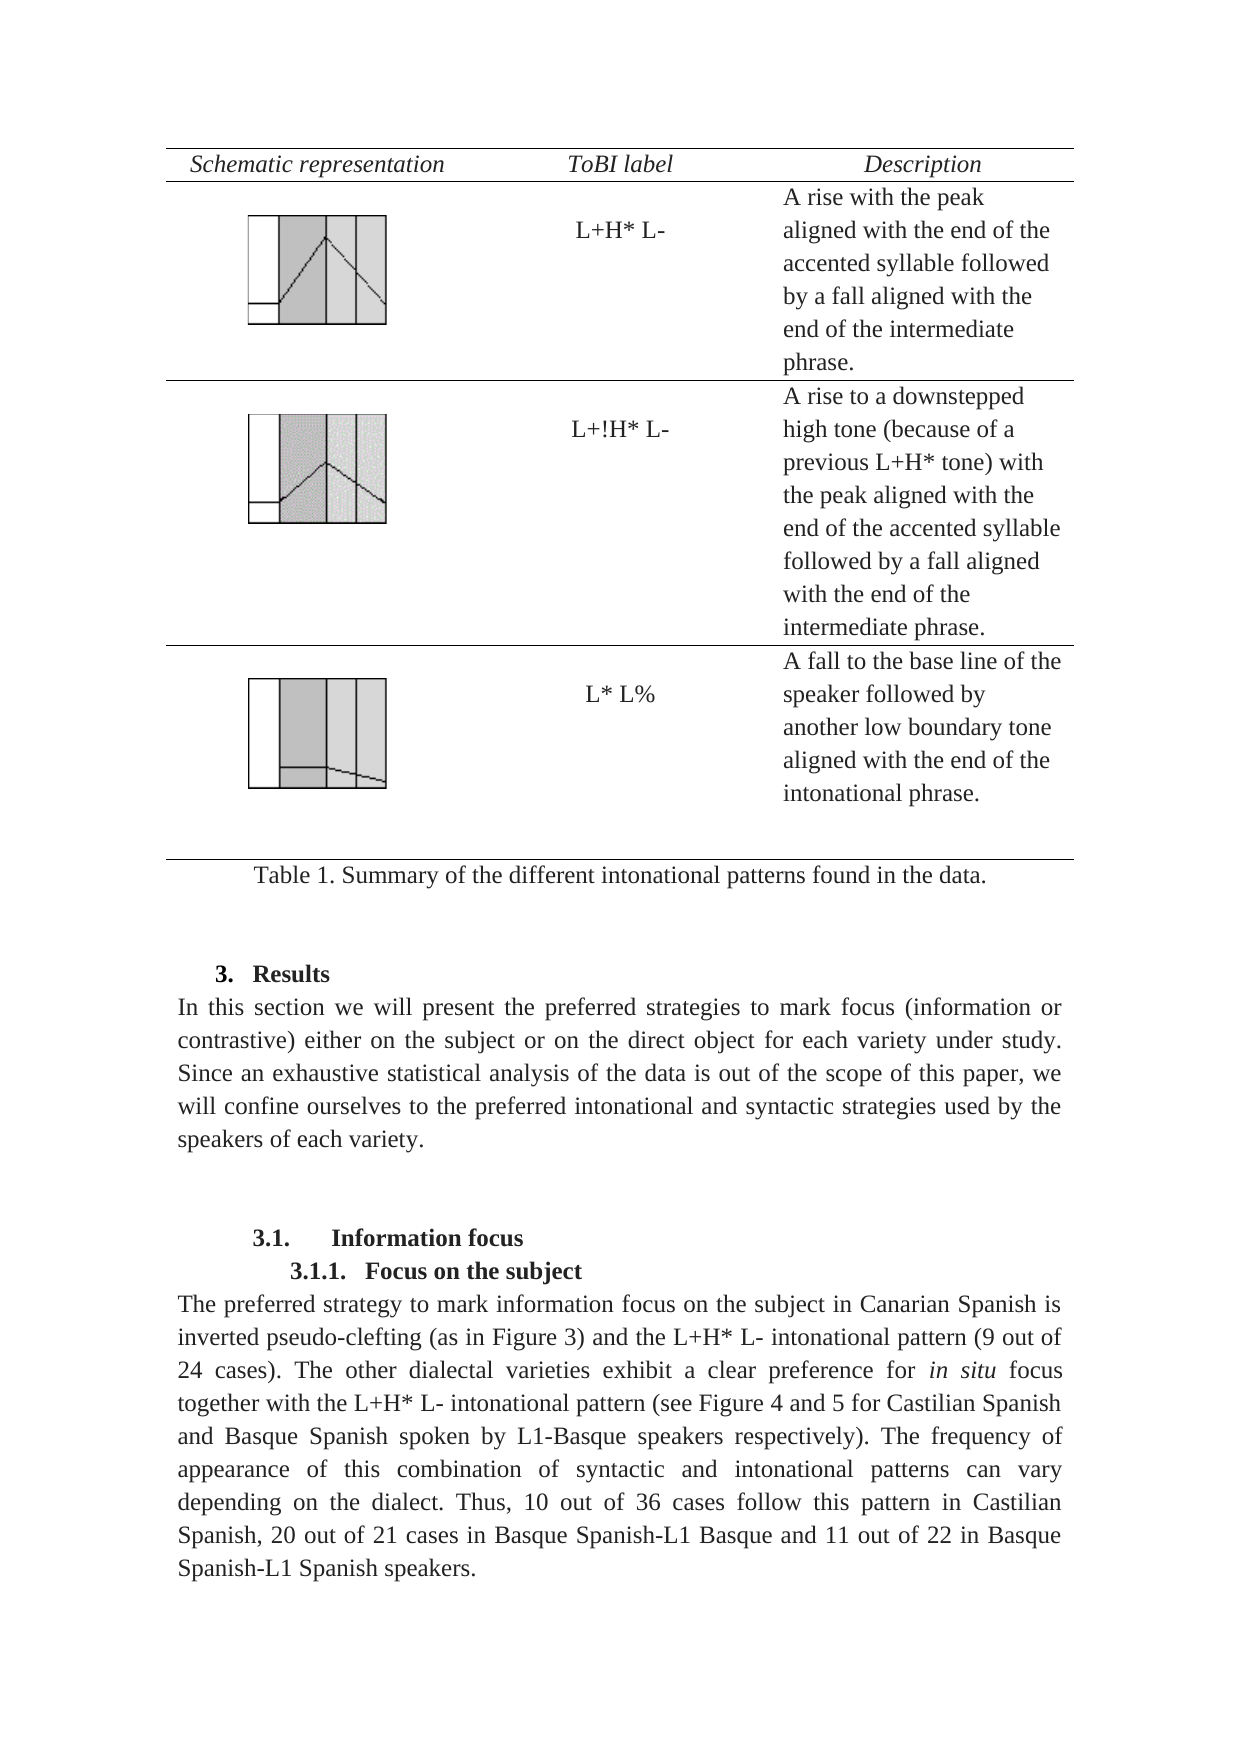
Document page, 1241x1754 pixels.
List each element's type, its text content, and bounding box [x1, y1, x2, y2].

list Focus on the subject [290, 1256, 1063, 1285]
table_cell A rise to a downstepped high tone (because of a previous L+H* tone) with the peak aligned with the end of the accented syllable followed by a fall aligned with the end of the intermediate phrase. [772, 381, 1074, 645]
table_cell [166, 182, 469, 380]
picture [248, 414, 387, 524]
picture [247, 215, 387, 325]
list Table 1. Summary of the different intonational patterns found in the data. [177, 860, 1063, 889]
table_cell [166, 646, 469, 859]
table_cell A fall to the base line of the speaker followed by another low boundary tone aligned with the end of the intonational phrase. [772, 646, 1074, 859]
table_header Schematic representation [166, 149, 469, 181]
list Results [215, 959, 1063, 988]
table_cell L+!H* L- [469, 381, 772, 645]
table_cell L+H* L- [469, 182, 772, 380]
list Information focus [252, 1223, 1063, 1252]
table_cell [166, 381, 469, 645]
list The preferred strategy to mark information focus on the subject in Canarian Spanish is inverted pseudo-clefting (as in Figure 3) and the L+H* L- intonational pattern (9 out of 24 cases). The other dialectal varieties exhibit a clear preference for in situ focus together with the L+H* L- intonational pattern (see Figure 4 and 5 for Castilian Spanish and Basque Spanish spoken by L1-Basque speakers respectively). The frequency of appearance of this combination of syntactic and intonational patterns can vary depending on the dialect. Thus, 10 out of 36 cases follow this pattern in Castilian Spanish, 20 out of 21 cases in Basque Spanish-L1 Basque and 11 out of 22 in Basque Spanish-L1 Spanish speakers. [177, 1289, 1063, 1582]
table_header Description [772, 149, 1074, 181]
picture [248, 678, 387, 789]
table_cell A rise with the peak aligned with the end of the accented syllable followed by a fall aligned with the end of the intermediate phrase. [772, 182, 1074, 380]
table_cell L* L% [469, 646, 772, 859]
table_header ToBI label [469, 149, 772, 181]
list In this section we will present the preferred strategies to mark focus (information or contrastive) either on the subject or on the direct object for each variety under study. Since an exhaustive statistical analysis of the data is out of the scope of this paper, we will confine ourselves to the preferred intonational and syntactic strategies used by the speakers of each variety. [177, 992, 1063, 1153]
